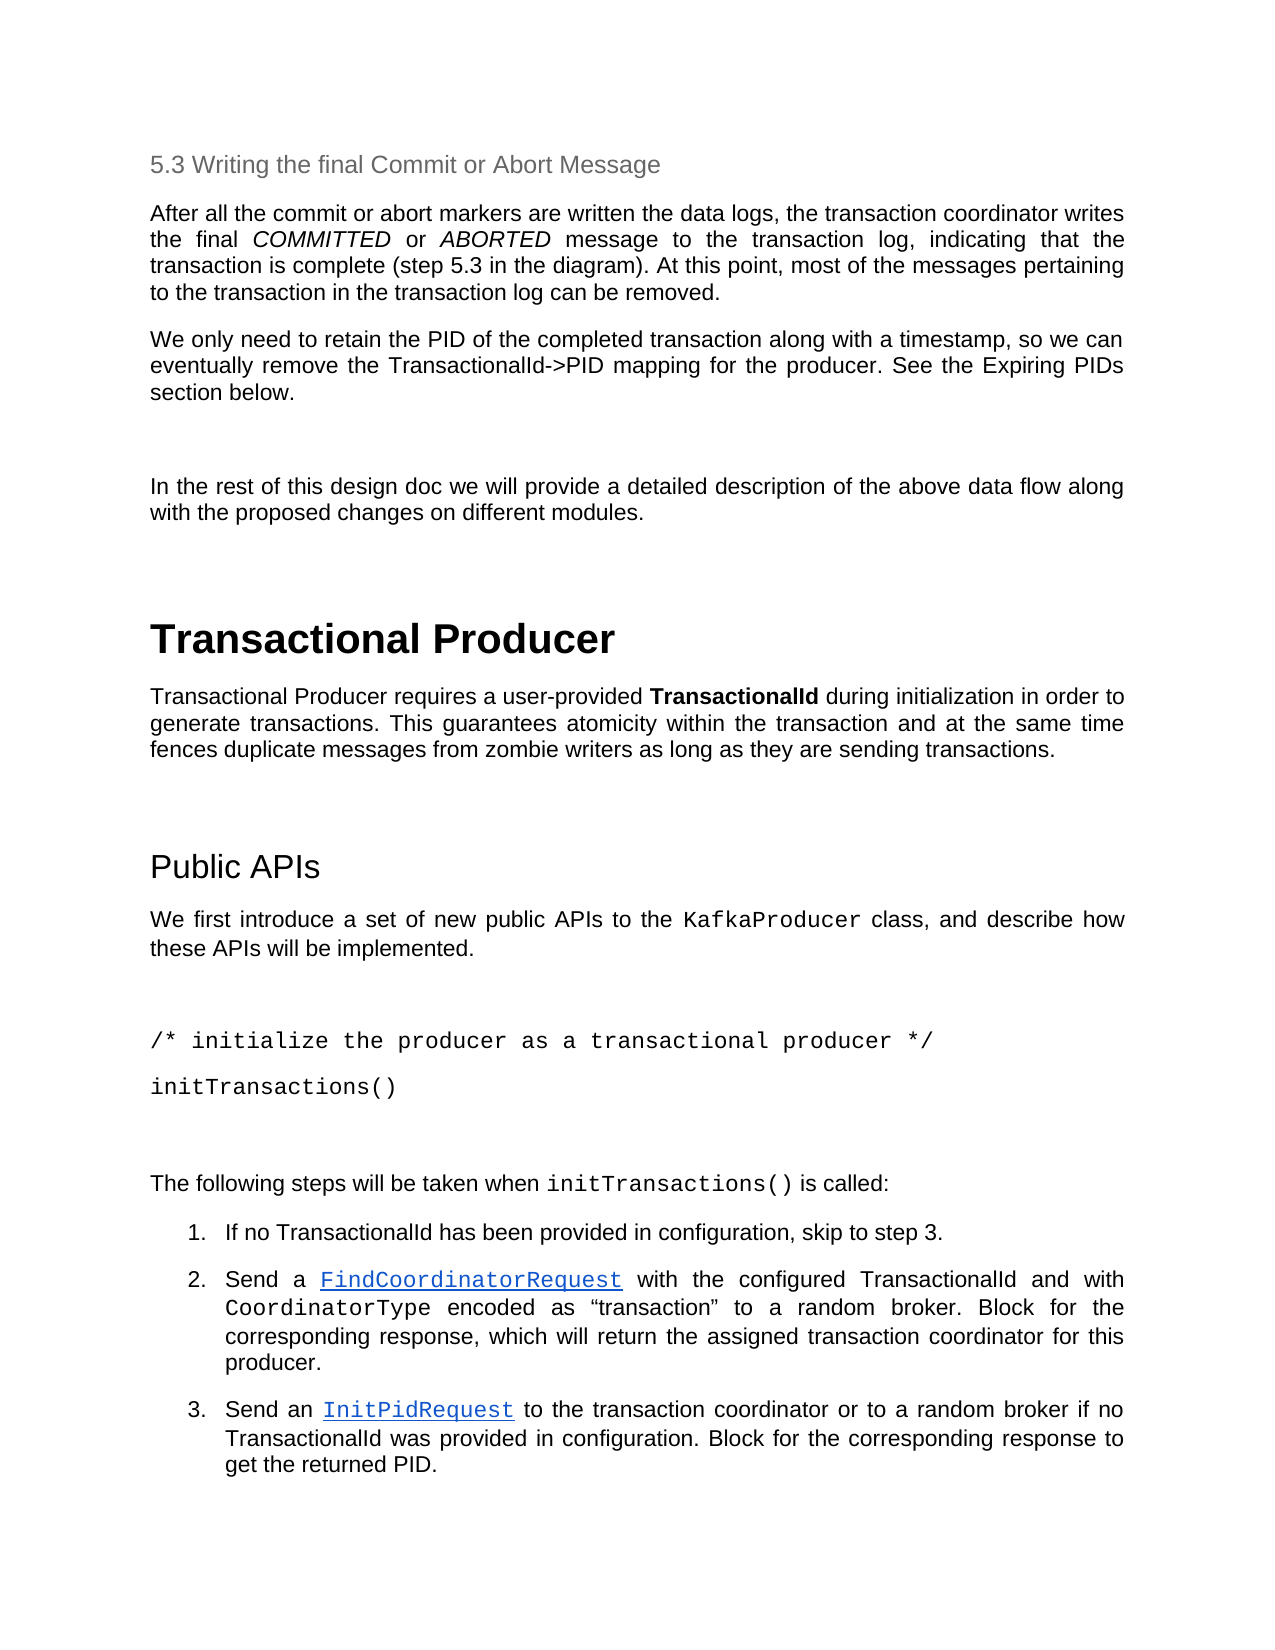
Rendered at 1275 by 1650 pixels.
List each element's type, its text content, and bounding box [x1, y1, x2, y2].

text We only need to retain the PID of the completed transaction along with a timestamp, so we can eventually remove the TransactionalId->PID mapping for the producer. See the Expiring PIDs section below. [150, 326, 1125, 405]
text In the rest of this design doc we will provide a detailed description of the above data flow along with the proposed changes on different modules. [150, 473, 1125, 526]
list Send a FindCoordinatorRequest with the configured TransactionalId and with CoordinatorType encoded as “transaction” to a random broker. Block for the corresponding response, which will return the assigned transaction coordinator for this producer. [187, 1266, 1125, 1375]
text The following steps will be taken when initTransactions() is called: [150, 1170, 1125, 1198]
list Send an InitPidRequest to the transaction coordinator or to a random broker if no TransactionalId was provided in configuration. Block for the corresponding response to get the returned PID. [187, 1396, 1125, 1477]
subtitle Transactional Producer [150, 614, 1125, 662]
subtitle 5.3 Writing the final Commit or Abort Message [150, 150, 1125, 179]
subtitle Public APIs [150, 847, 1125, 885]
list If no TransactionalId has been provided in configuration, skip to step 3. [187, 1219, 1125, 1245]
text initTransactions() [150, 1076, 1125, 1102]
text After all the commit or abort markers are written the data logs, the transaction coordinator writes the final COMMITTED or ABORTED message to the transaction log, indicating that the transaction is complete (step 5.3 in the diagram). At this point, most of the messages pertaining to the transaction in the transaction log can be removed. [150, 199, 1125, 305]
text We first introduce a set of new public APIs to the KafkaProducer class, and describe how these APIs will be implemented. [150, 906, 1125, 961]
text /* initialize the producer as a transactional producer */ [150, 1029, 1125, 1055]
text Transactional Producer requires a user-provided TransactionalId during initialization in order to generate transactions. This guarantees atomicity within the transaction and at the same time fences duplicate messages from zombie writers as long as they are sending transactions. [150, 683, 1125, 762]
